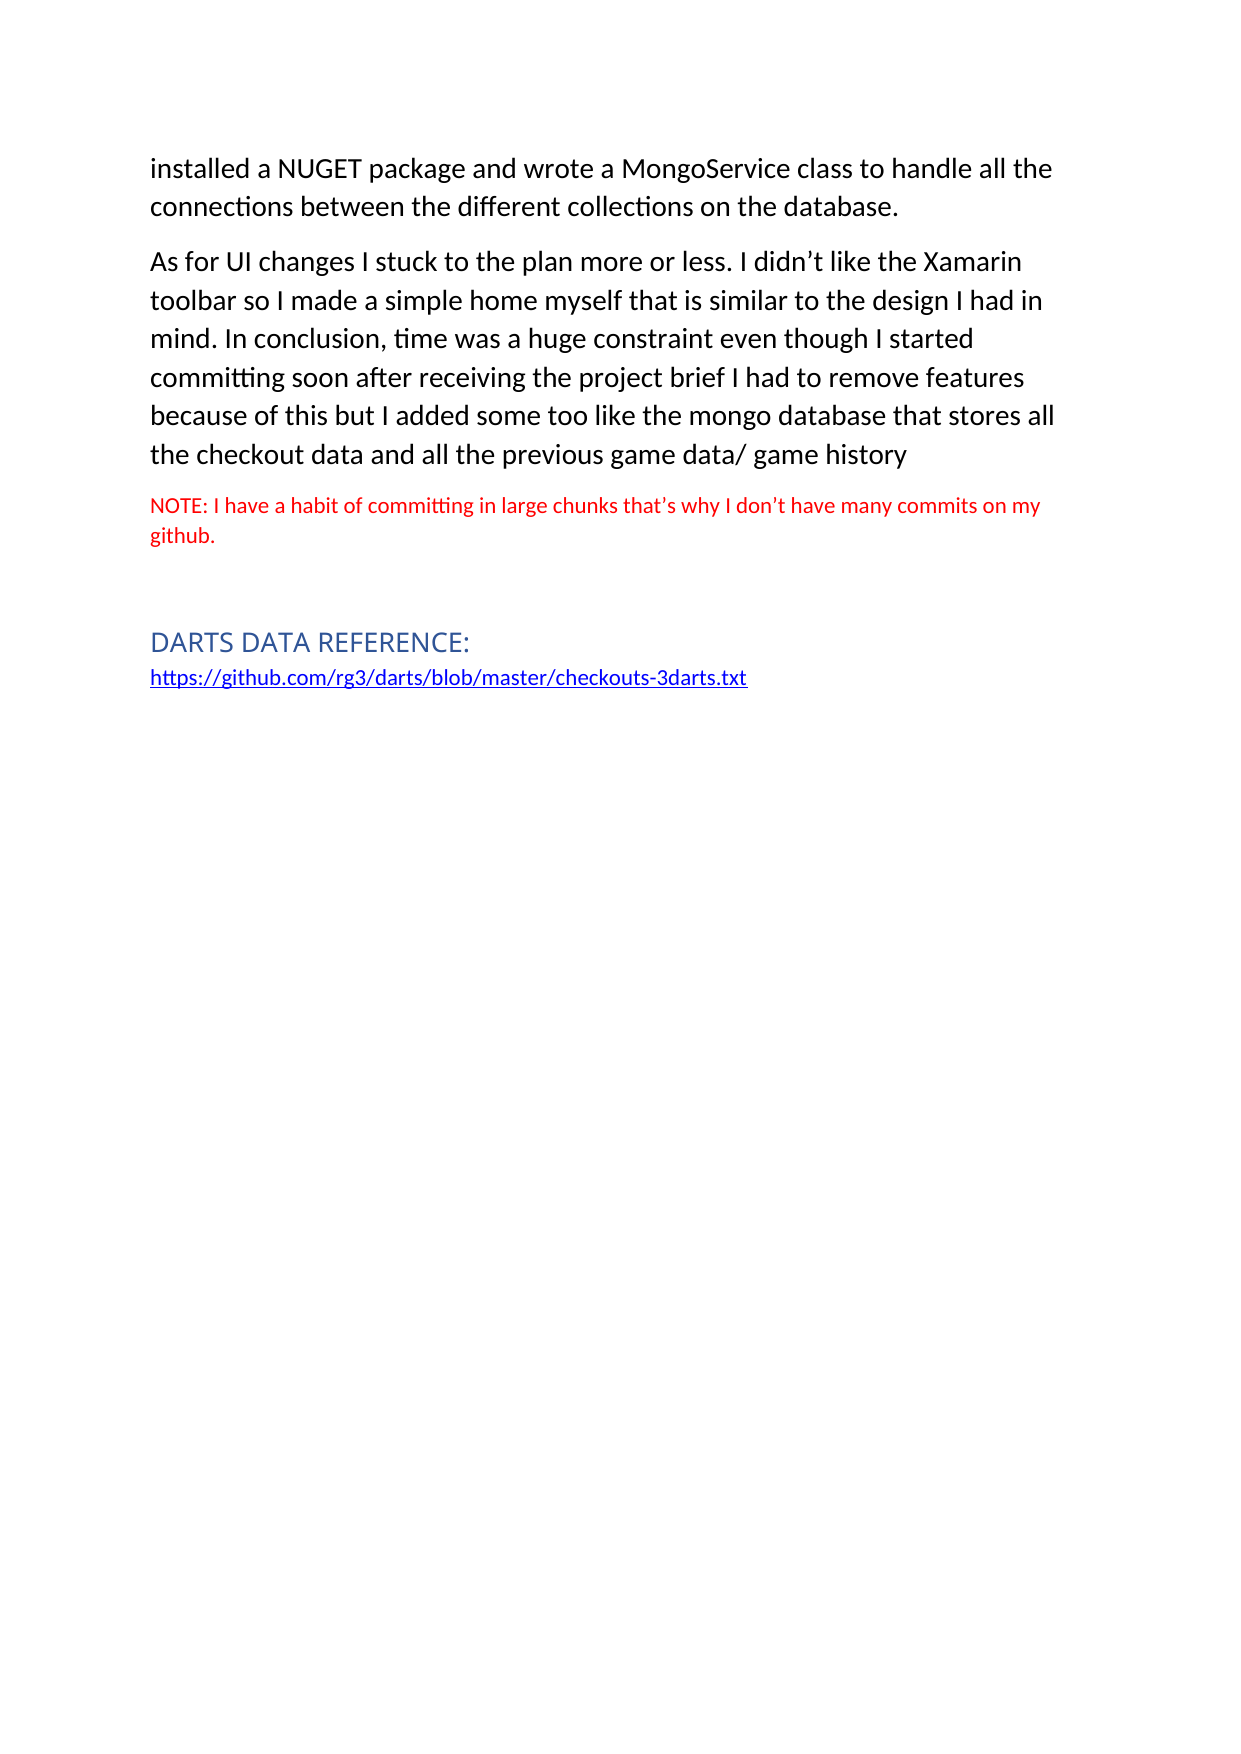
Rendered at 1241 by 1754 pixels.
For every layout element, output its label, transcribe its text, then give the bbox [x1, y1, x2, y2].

subtitle DARTS DATA REFERENCE: [150, 623, 1090, 660]
text https://github.com/rg3/darts/blob/master/checkouts-3darts.txt [150, 663, 1090, 691]
text NOTE: I have a habit of committing in large chunks that’s why I don’t have many commits on my github. [150, 491, 1090, 549]
text As for UI changes I stuck to the plan more or less. I didn’t like the Xamarin toolbar so I made a simple home myself that is similar to the design I had in mind. In conclusion, time was a huge constraint even though I started committing soon after receiving the project brief I had to remove features because of this but I added some too like the mongo database that stores all the checkout data and all the previous game data/ game history [150, 243, 1090, 471]
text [150, 150, 1090, 224]
